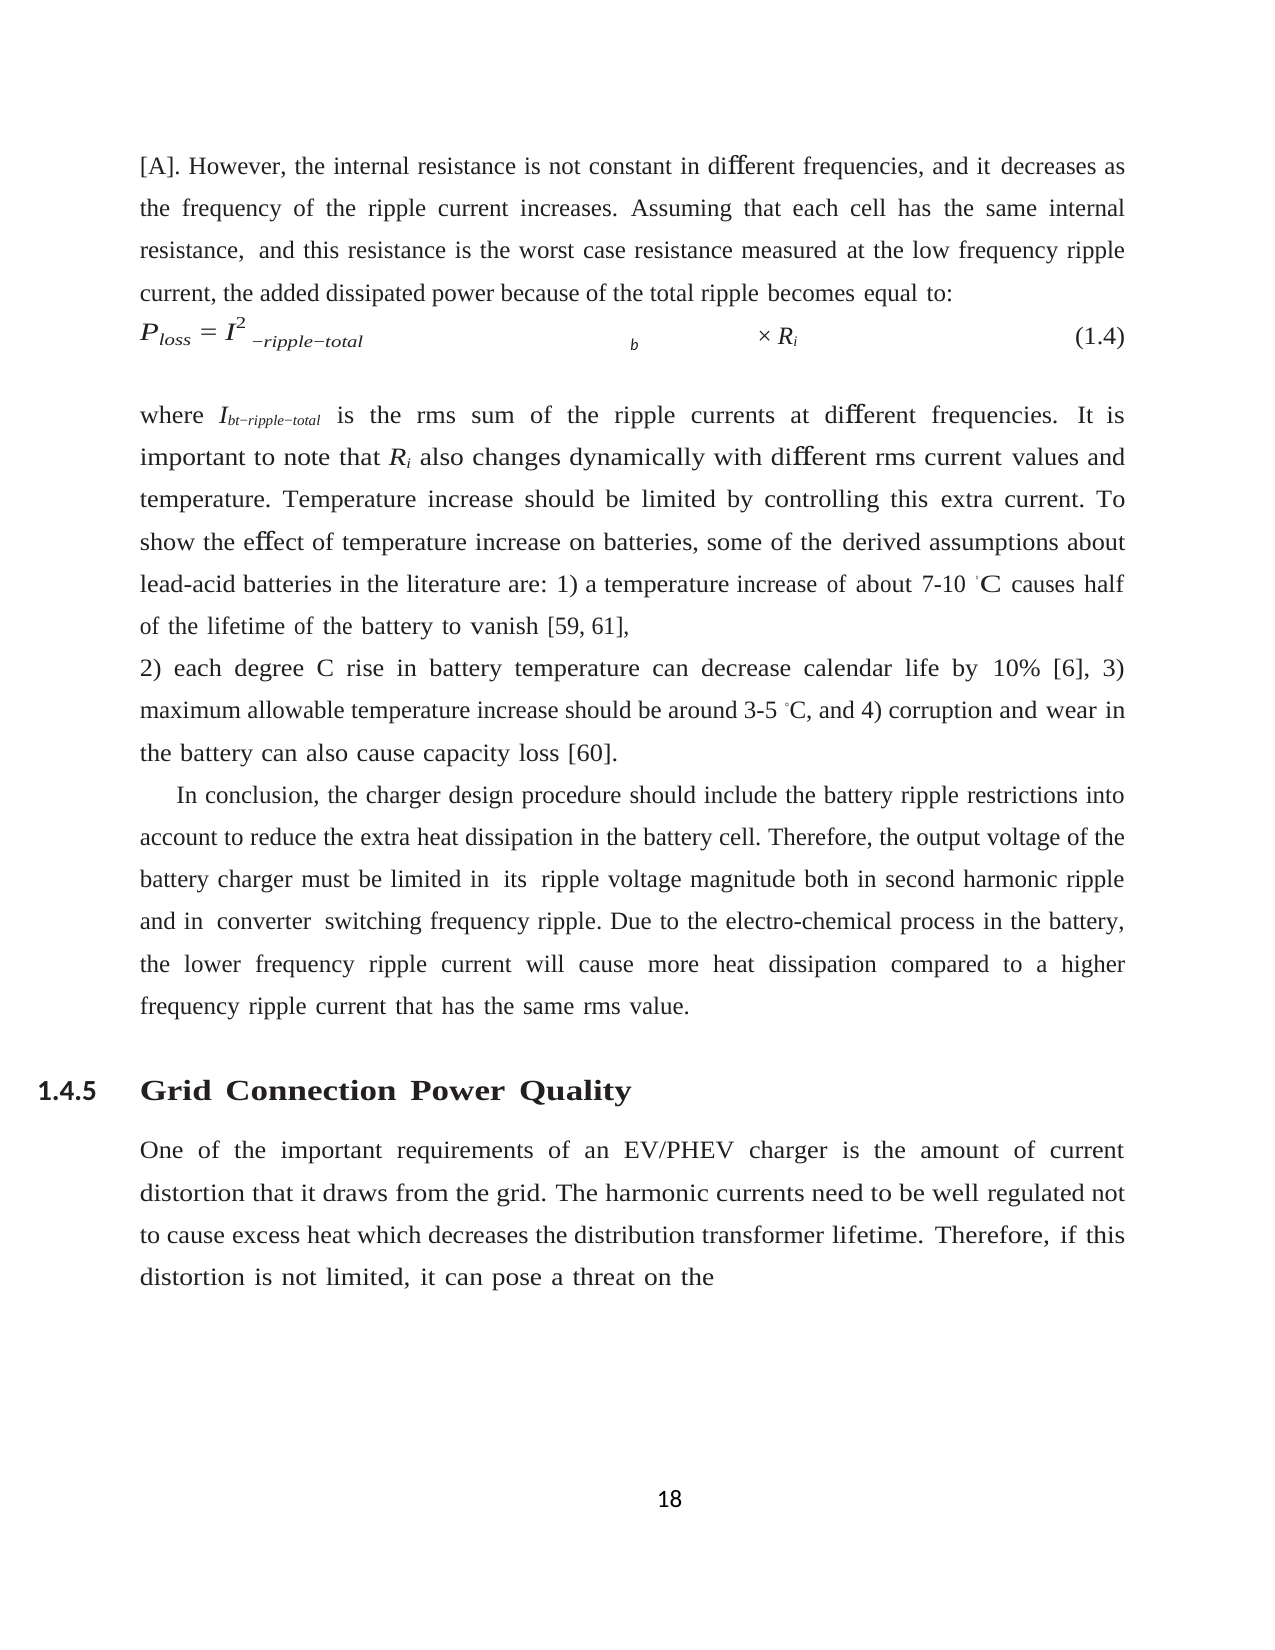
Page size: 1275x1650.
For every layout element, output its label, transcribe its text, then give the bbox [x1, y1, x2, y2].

text × Ri (1.4) [757, 320, 1217, 351]
text 2) each degree C rise in battery temperature can decrease calendar life by 10% [6], 3) maximum allowable temperature increase should be around 3-5 ◦C, and 4) corruption and wear in the battery can also cause capacity loss [60]. [139, 653, 1125, 766]
text In conclusion, the charger design procedure should include the battery ripple restrictions into account to reduce the extra heat dissipation in the battery cell. Therefore, the output voltage of the battery charger must be limited in its ripple voltage magnitude both in second harmonic ripple and in converter switching frequency ripple. Due to the electro-chemical process in the battery, the lower frequency ripple current will cause more heat dissipation compared to a higher frequency ripple current that has the same rms value. [139, 780, 1125, 1019]
text Ploss = I2 −ripple−total [139, 320, 753, 354]
subtitle Grid Connection Power Quality [37, 1072, 1217, 1108]
text where Ibt−ripple−total is the rms sum of the ripple currents at diﬀerent frequencies. It is important to note that Ri also changes dynamically with diﬀerent rms current values and temperature. Temperature increase should be limited by controlling this extra current. To show the eﬀect of temperature increase on batteries, some of the derived assumptions about lead-acid batteries in the literature are: 1) a temperature increase of about 7-10 ◦C causes half of the lifetime of the battery to vanish [59, 61], [139, 400, 1125, 640]
text One of the important requirements of an EV/PHEV charger is the amount of current distortion that it draws from the grid. The harmonic currents need to be well regulated not to cause excess heat which decreases the distribution transformer lifetime. Therefore, if this distortion is not limited, it can pose a threat on the [139, 1136, 1125, 1291]
text [A]. However, the internal resistance is not constant in diﬀerent frequencies, and it decreases as the frequency of the ripple current increases. Assuming that each cell has the same internal resistance, and this resistance is the worst case resistance measured at the low frequency ripple current, the added dissipated power because of the total ripple becomes equal to: [139, 151, 1125, 306]
